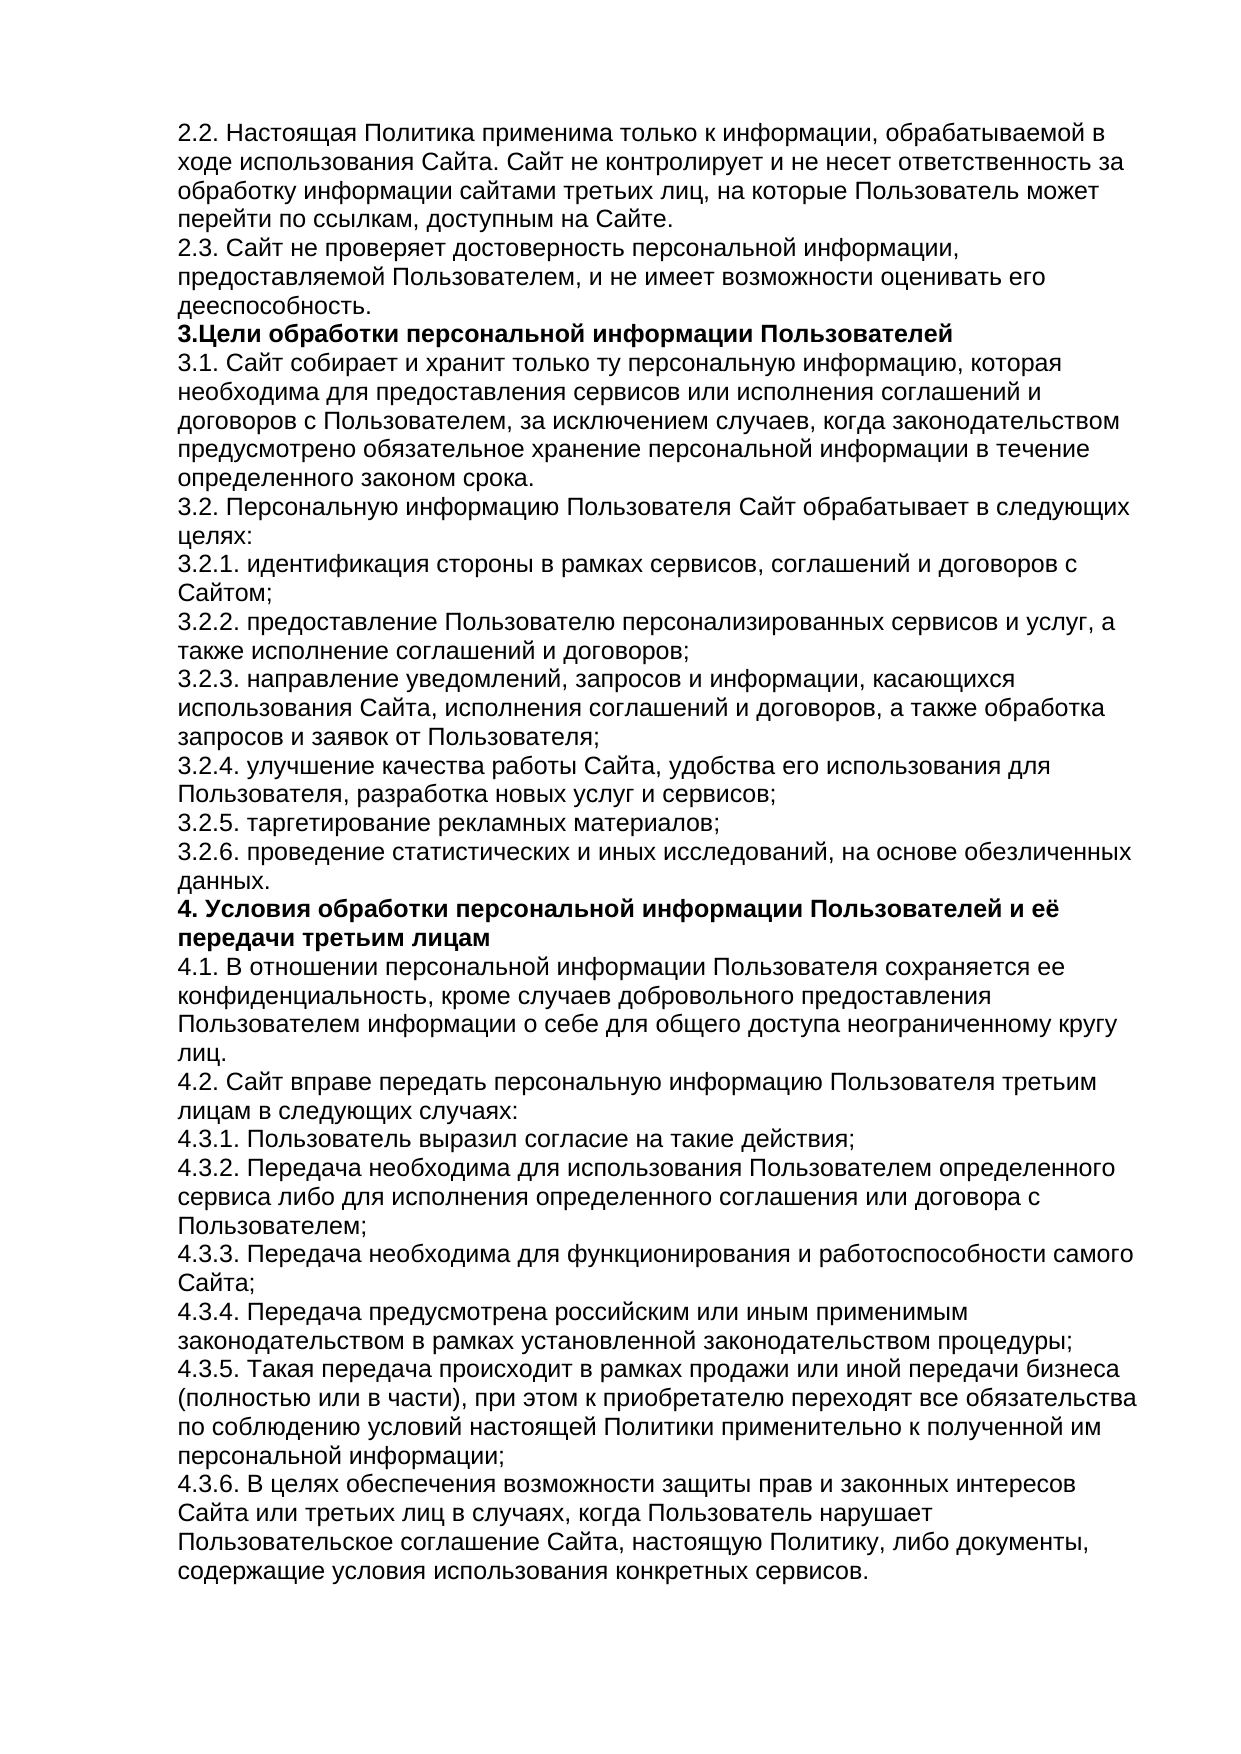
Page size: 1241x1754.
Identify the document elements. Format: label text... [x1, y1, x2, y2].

text 2.2. Настоящая Политика применима только к информации, обрабатываемой в ходе использования Сайта. Сайт не контролирует и не несет ответственность за обработку информации сайтами третьих лиц, на которые Пользователь может перейти по ссылкам, доступным на Сайте. [177, 118, 1152, 233]
text 4.1. В отношении персональной информации Пользователя сохраняется ее конфиденциальность, кроме случаев добровольного предоставления Пользователем информации о себе для общего доступа неограниченному кругу лиц. [177, 952, 1152, 1067]
text 3.Цели обработки персональной информации Пользователей [177, 319, 1152, 348]
text 3.2.6. проведение статистических и иных исследований, на основе обезличенных данных. [177, 837, 1152, 894]
text 3.2.2. предоставление Пользователю персонализированных сервисов и услуг, а также исполнение соглашений и договоров; [177, 607, 1152, 664]
text 4.3.5. Такая передача происходит в рамках продажи или иной передачи бизнеса (полностью или в части), при этом к приобретателю переходят все обязательства по соблюдению условий настоящей Политики применительно к полученной им персональной информации; [177, 1354, 1152, 1469]
text 3.2.1. идентификация стороны в рамках сервисов, соглашений и договоров с Сайтом; [177, 549, 1152, 607]
text 3.2.3. направление уведомлений, запросов и информации, касающихся использования Сайта, исполнения соглашений и договоров, а также обработка запросов и заявок от Пользователя; [177, 664, 1152, 751]
text 4.3.1. Пользователь выразил согласие на такие действия; [177, 1124, 1152, 1153]
text 3.2.5. таргетирование рекламных материалов; [177, 808, 1152, 837]
text 4.2. Сайт вправе передать персональную информацию Пользователя третьим лицам в следующих случаях: [177, 1067, 1152, 1124]
text 4.3.2. Передача необходима для использования Пользователем определенного сервиса либо для исполнения определенного соглашения или договора с Пользователем; [177, 1153, 1152, 1239]
text 3.1. Сайт собирает и хранит только ту персональную информацию, которая необходима для предоставления сервисов или исполнения соглашений и договоров с Пользователем, за исключением случаев, когда законодательством предусмотрено обязательное хранение персональной информации в течение определенного законом срока. [177, 348, 1152, 492]
text 4. Условия обработки персональной информации Пользователей и её передачи третьим лицам [177, 894, 1152, 952]
text 4.3.6. В целях обеспечения возможности защиты прав и законных интересов Сайта или третьих лиц в случаях, когда Пользователь нарушает Пользовательское соглашение Сайта, настоящую Политику, либо документы, содержащие условия использования конкретных сервисов. [177, 1469, 1152, 1584]
text 4.3.4. Передача предусмотрена российским или иным применимым законодательством в рамках установленной законодательством процедуры; [177, 1297, 1152, 1354]
text 3.2. Персональную информацию Пользователя Сайт обрабатывает в следующих целях: [177, 492, 1152, 549]
text 2.3. Сайт не проверяет достоверность персональной информации, предоставляемой Пользователем, и не имеет возможности оценивать его дееспособность. [177, 233, 1152, 319]
text 4.3.3. Передача необходима для функционирования и работоспособности самого Сайта; [177, 1239, 1152, 1297]
text 3.2.4. улучшение качества работы Сайта, удобства его использования для Пользователя, разработка новых услуг и сервисов; [177, 751, 1152, 808]
